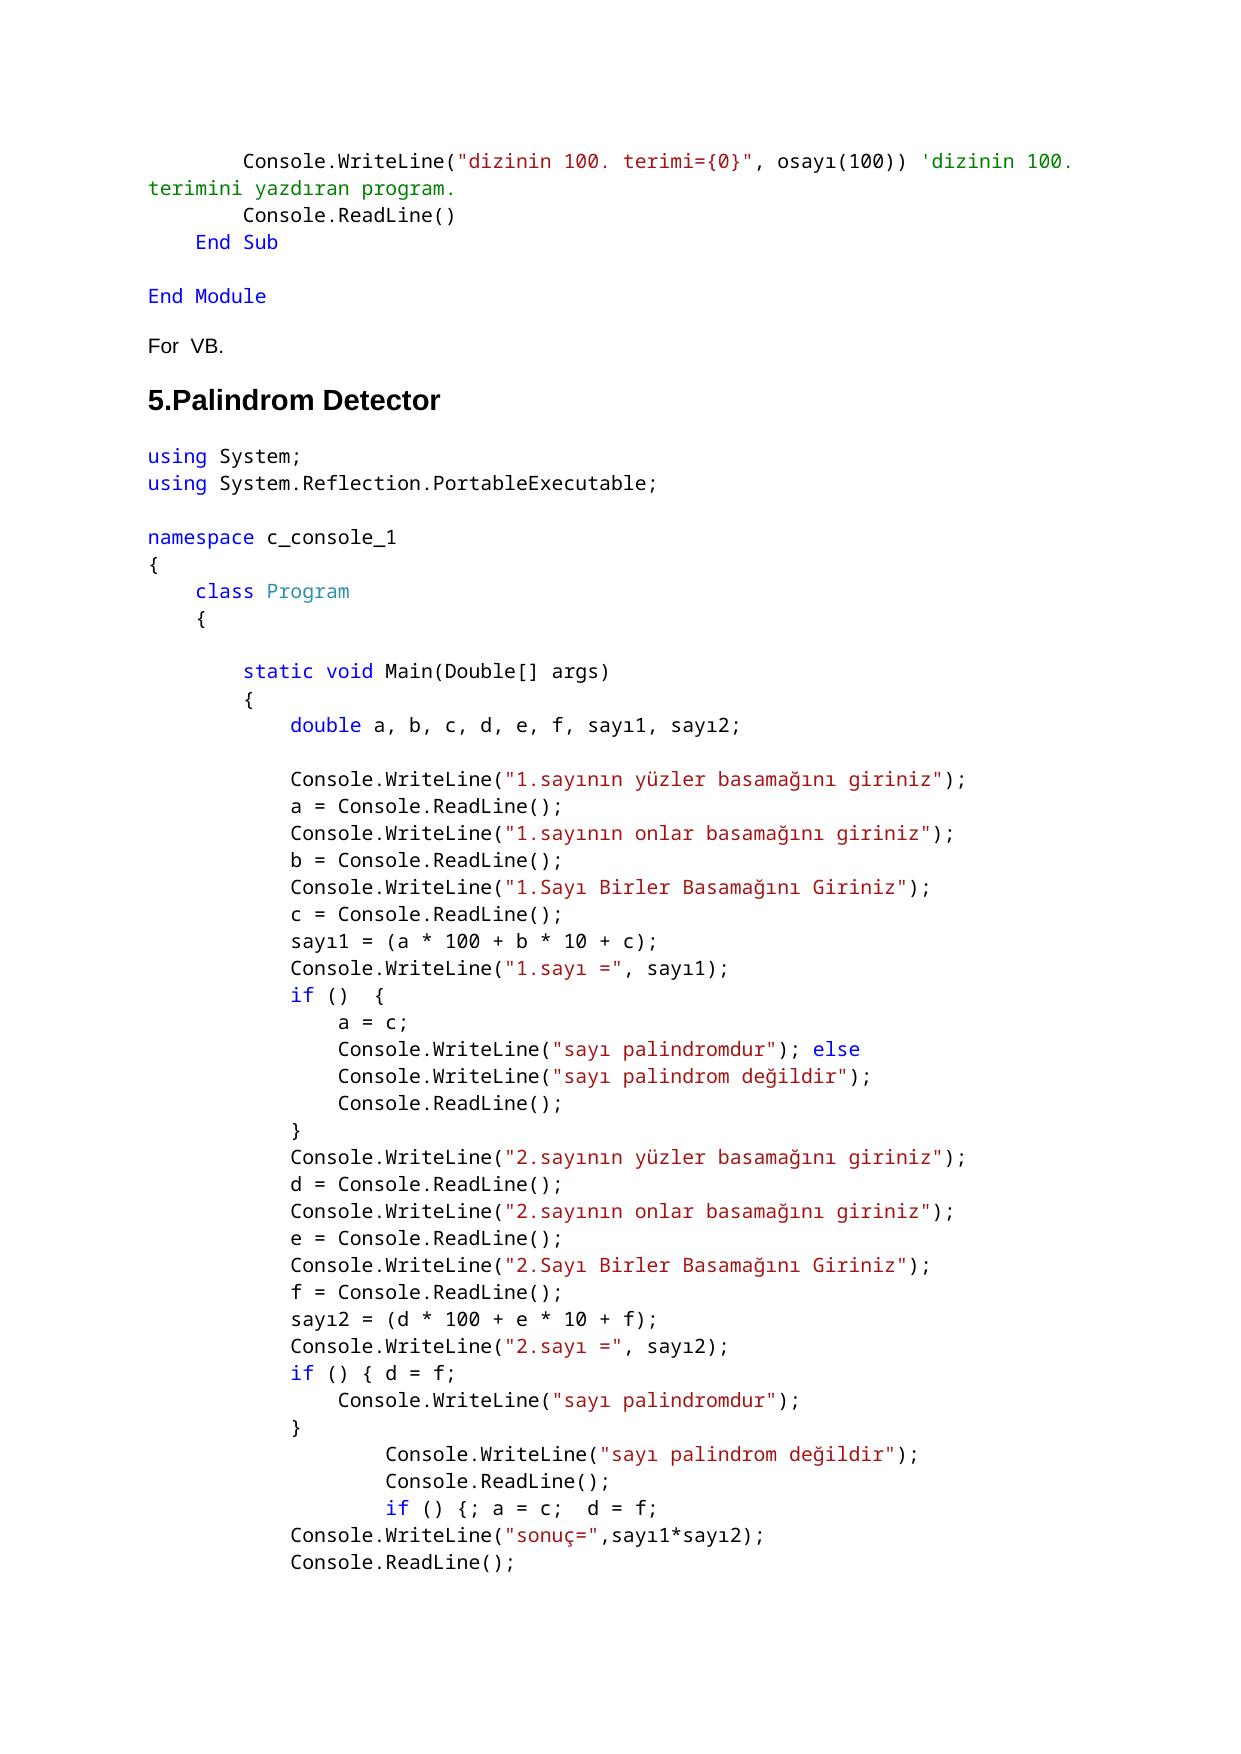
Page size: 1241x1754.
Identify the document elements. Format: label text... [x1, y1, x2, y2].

text For VB. [148, 334, 1093, 358]
text { [148, 604, 1093, 631]
text Console.WriteLine("2.Sayı Birler Basamağını Giriniz"); [148, 1251, 1093, 1278]
text a = c; [148, 1008, 1093, 1036]
text static void Main(Double[] args) [148, 658, 1093, 685]
text Console.WriteLine("sayı palindrom değildir"); [148, 1440, 1093, 1467]
text class Program [148, 577, 1093, 604]
text 5.Palindrom Detector [148, 383, 1093, 416]
text End Sub [148, 228, 1093, 256]
text Console.ReadLine(); [148, 1548, 1093, 1575]
text if () { d = f; [148, 1359, 1093, 1386]
text } [148, 1116, 1093, 1143]
text Console.WriteLine("dizinin 100. terimi={0}", osayı(100)) 'dizinin 100. terimini yazdıran program. [148, 148, 1093, 202]
text Console.WriteLine("2.sayının onlar basamağını giriniz"); [148, 1197, 1093, 1224]
text c = Console.ReadLine(); [148, 901, 1093, 928]
text Console.ReadLine(); [148, 1089, 1093, 1116]
text if () { [148, 982, 1093, 1008]
text Console.WriteLine("sayı palindromdur"); else [148, 1036, 1093, 1062]
text { [148, 685, 1093, 712]
text a = Console.ReadLine(); [148, 793, 1093, 820]
text using System.Reflection.PortableExecutable; [148, 469, 1093, 496]
text Console.WriteLine("sayı palindromdur"); [148, 1386, 1093, 1413]
text e = Console.ReadLine(); [148, 1224, 1093, 1251]
text Console.ReadLine(); [148, 1467, 1093, 1494]
text sayı1 = (a * 100 + b * 10 + c); [148, 928, 1093, 954]
text f = Console.ReadLine(); [148, 1278, 1093, 1305]
text Console.ReadLine() [148, 202, 1093, 228]
text using System; [148, 442, 1093, 469]
text Console.WriteLine("1.sayının onlar basamağını giriniz"); [148, 820, 1093, 847]
text Console.WriteLine("1.sayı =", sayı1); [148, 954, 1093, 982]
text if () {; a = c; d = f; [148, 1494, 1093, 1521]
text double a, b, c, d, e, f, sayı1, sayı2; [148, 712, 1093, 739]
text Console.WriteLine("1.sayının yüzler basamağını giriniz"); [148, 766, 1093, 793]
text d = Console.ReadLine(); [148, 1170, 1093, 1197]
text Console.WriteLine("sayı palindrom değildir"); [148, 1062, 1093, 1089]
text { [148, 550, 1093, 577]
text sayı2 = (d * 100 + e * 10 + f); [148, 1305, 1093, 1332]
text namespace c_console_1 [148, 523, 1093, 550]
text End Module [148, 282, 1093, 309]
text b = Console.ReadLine(); [148, 847, 1093, 874]
text Console.WriteLine("2.sayının yüzler basamağını giriniz"); [148, 1143, 1093, 1170]
text Console.WriteLine("2.sayı =", sayı2); [148, 1332, 1093, 1359]
text } [148, 1413, 1093, 1440]
text Console.WriteLine("1.Sayı Birler Basamağını Giriniz"); [148, 874, 1093, 901]
text Console.WriteLine("sonuç=",sayı1*sayı2); [148, 1521, 1093, 1548]
